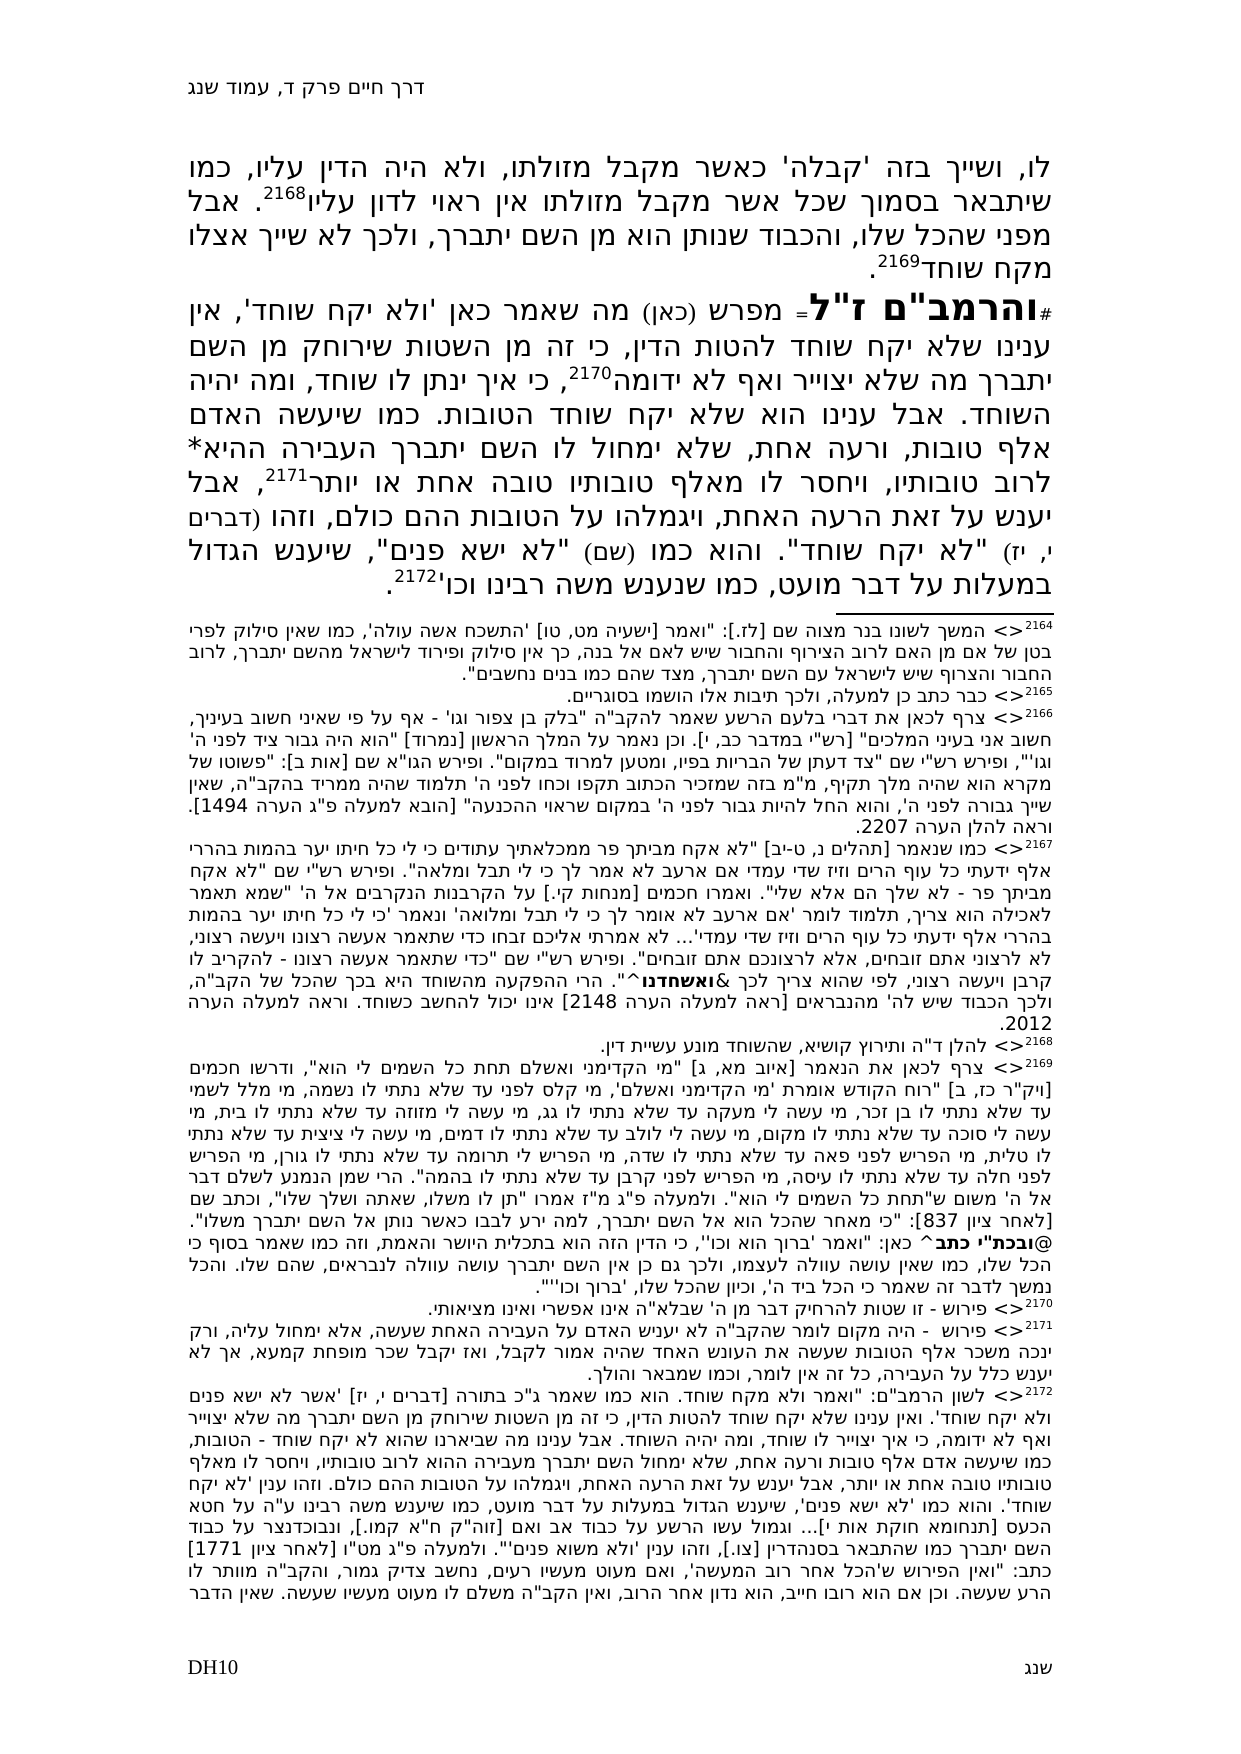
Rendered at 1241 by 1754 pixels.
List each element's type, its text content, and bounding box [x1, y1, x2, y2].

text #ומה שאמר= 'שהכל שלו', קאי על כל מה שאמר; כי 'הוא דיין' כל העולם, שהרי הכל שלו, ולפיכך היכולת בידו לדון על* אשר לו. 'והוא עד והוא בעל דין', כל זה מפני שהכל שלו, ועל דבר שלו יש לו להעיד עליו, ולהיות בעל דין כנגדו. וכן 'שאין* לפניו עולה', למה יעשה עולה אל דבר שהוא שלו. וכן שאין שכחה לפניו, כי מאחר שהכל שלו, אין נעלם ממנו. כי אם היו הם מסולקים מאתו, ולא היה הכל שלו, היה שייך בזה העלמה. ומפני שהכל שלו, אין העלמה ושכחה אצלו, כי לא יסולק דבר מאתו. (-וכן אין אתו עולה, כי למה יעשה עולה לדבר שהוא שלו-). וכן שאינו נושא פנים, אף אם הוא מלך, כי מאחר שהוא שלו, אין נשיאת פנים לכמו זה, שאינו חשוב אצלו, שהרי הוא שלו. ומכל שכן שאין לפניו מקח שוחד, שאף אם הנמצאים הם לכבודו יתברך, לא שייך בזה שיקח שוחד כי לא ידין אותו, כי אין מקבל מאחר, כי הכל שלו יתברך, והכבוד שנותן אל השם יתברך, משלו יתברך הוא נותן, ואין בזה מקח שוחד רק כאשר מקבל דבר שאינו שייך לו, ושייך בזה 'קבלה' כאשר מקבל מזולתו, ולא היה הדין עליו, כמו שיתבאר בסמוך שכל אשר מקבל מזולתו אין ראוי לדון עליו. אבל מפני שהכל שלו, והכבוד שנותן הוא מן השם יתברך, ולכך לא שייך אצלו מקח שוחד. [187, 150, 1053, 286]
text #והרמב"ם ז"ל= מפרש (כאן) מה שאמר כאן 'ולא יקח שוחד', אין ענינו שלא יקח שוחד להטות הדין, כי זה מן השטות שירוחק מן השם יתברך מה שלא יצוייר ואף לא ידומה, כי איך ינתן לו שוחד, ומה יהיה השוחד. אבל ענינו הוא שלא יקח שוחד הטובות. כמו שיעשה האדם אלף טובות, ורעה אחת, שלא ימחול לו השם יתברך העבירה ההיא* לרוב טובותיו, ויחסר לו מאלף טובותיו טובה אחת או יותר, אבל יענש על זאת הרעה האחת, ויגמלהו על הטובות ההם כולם, וזהו (דברים י, יז) "לא יקח שוחד". והוא כמו (שם) "לא ישא פנים", שיענש הגדול במעלות על דבר מועט, כמו שנענש משה רבינו וכו'. [187, 286, 1053, 601]
